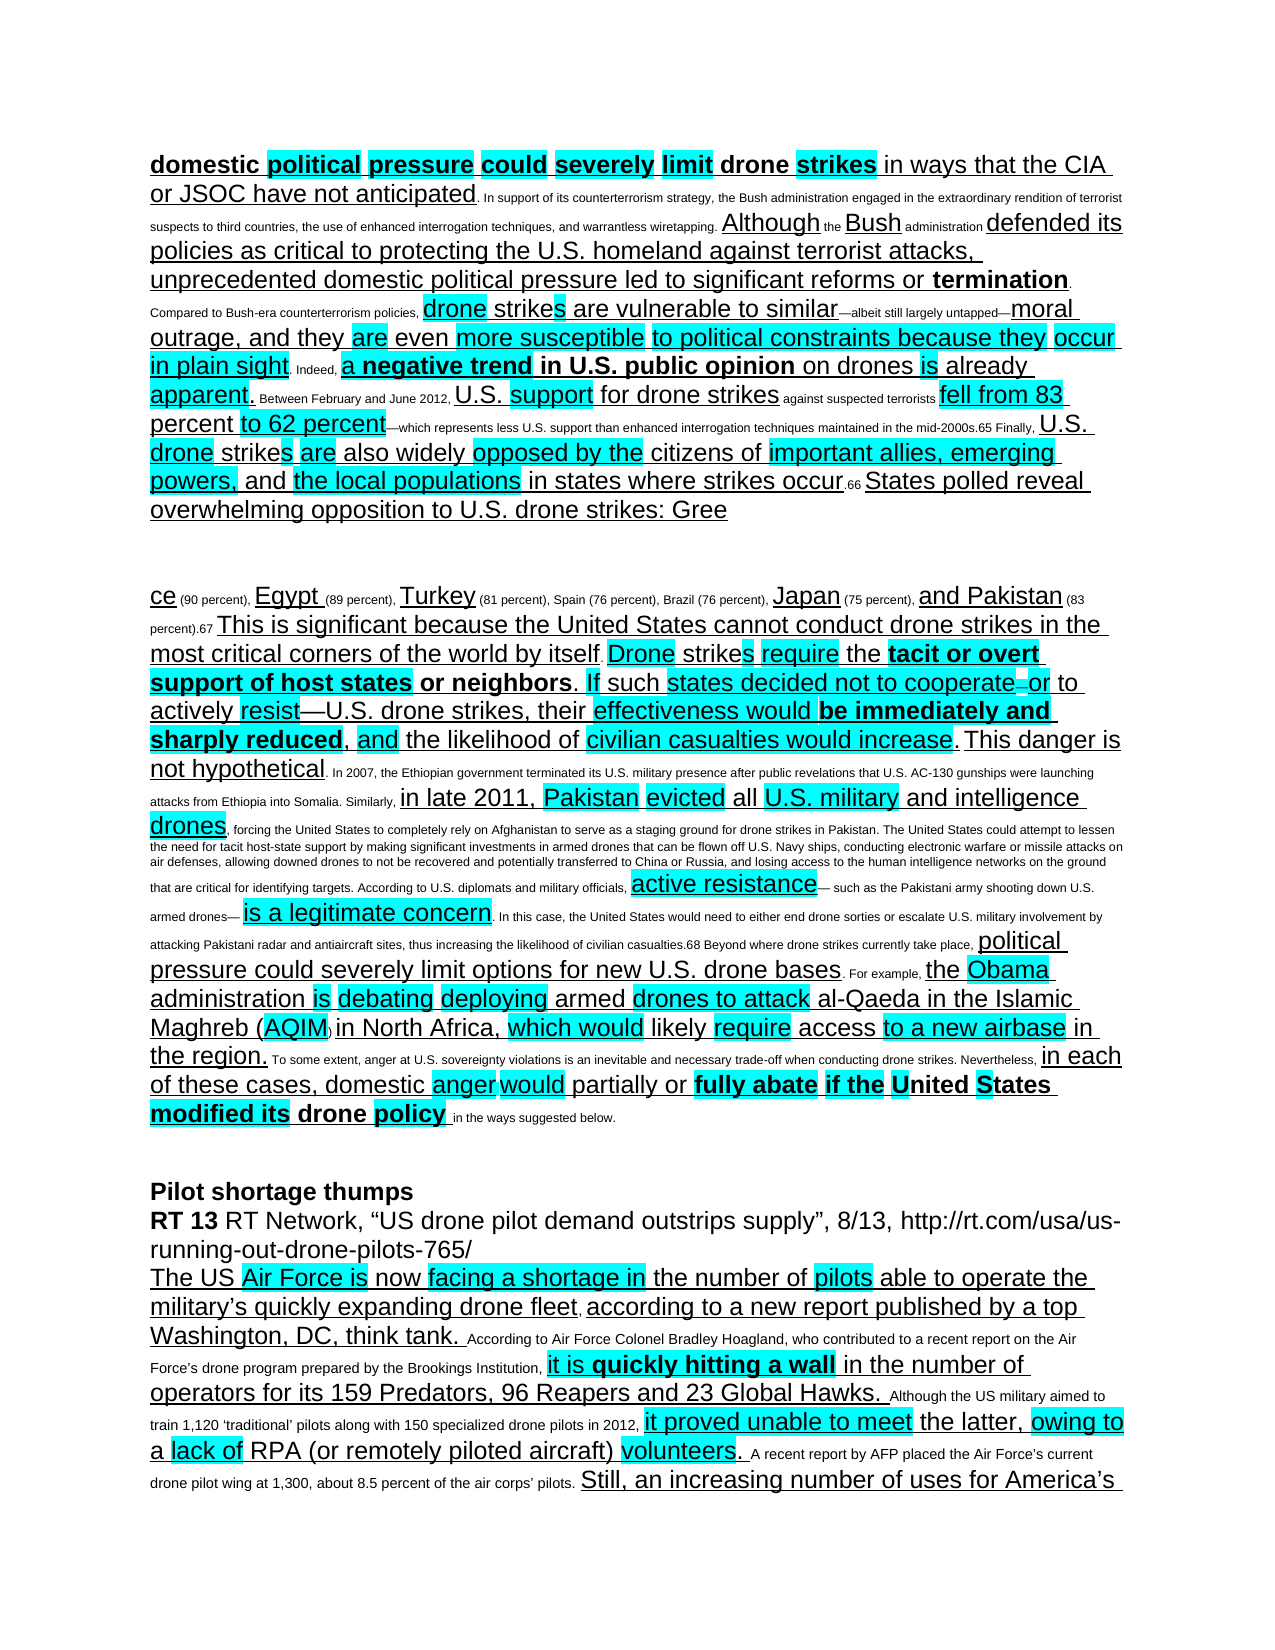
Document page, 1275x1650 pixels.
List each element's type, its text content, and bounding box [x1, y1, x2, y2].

subtitle Pilot shortage thumps [150, 1177, 1125, 1206]
text ce (90 percent), Egypt (89 percent), Turkey (81 percent), Spain (76 percent), Brazil (76 percent), Japan (75 percent), and Pakistan (83 percent).67 This is significant because the United States cannot conduct drone strikes in the most critical corners of the world by itself. Drone strikes require the tacit or overt support of host states or neighbors. If such states decided not to cooperate—or to actively resist—U.S. drone strikes, their effectiveness would be immediately and sharply reduced, and the likelihood of civilian casualties would increase. This danger is not hypothetical. In 2007, the Ethiopian government terminated its U.S. military presence after public revelations that U.S. AC-130 gunships were launching attacks from Ethiopia into Somalia. Similarly, in late 2011, Pakistan evicted all U.S. military and intelligence drones, forcing the United States to completely rely on Afghanistan to serve as a staging ground for drone strikes in Pakistan. The United States could attempt to lessen the need for tacit host-state support by making significant investments in armed drones that can be flown off U.S. Navy ships, conducting electronic warfare or missile attacks on air defenses, allowing downed drones to not be recovered and potentially transferred to China or Russia, and losing access to the human intelligence networks on the ground that are critical for identifying targets. According to U.S. diplomats and military officials, active resistance— such as the Pakistani army shooting down U.S. armed drones— is a legitimate concern. In this case, the United States would need to either end drone sorties or escalate U.S. military involvement by attacking Pakistani radar and antiaircraft sites, thus increasing the likelihood of civilian casualties.68 Beyond where drone strikes currently take place, political pressure could severely limit options for new U.S. drone bases. For example, the Obama administration is debating deploying armed drones to attack al-Qaeda in the Islamic Maghreb (AQIM) in North Africa, which would likely require access to a new airbase in the region. To some extent, anger at U.S. sovereignty violations is an inevitable and necessary trade-off when conducting drone strikes. Nevertheless, in each of these cases, domestic anger would partially or fully abate if the United States modified its drone policy in the ways suggested below. [150, 581, 1125, 1127]
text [150, 150, 1125, 524]
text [150, 1263, 1125, 1493]
text RT 13 RT Network, “US drone pilot demand outstrips supply”, 8/13, http://rt.com/usa/us-running-out-drone-pilots-765/ [150, 1206, 1125, 1263]
